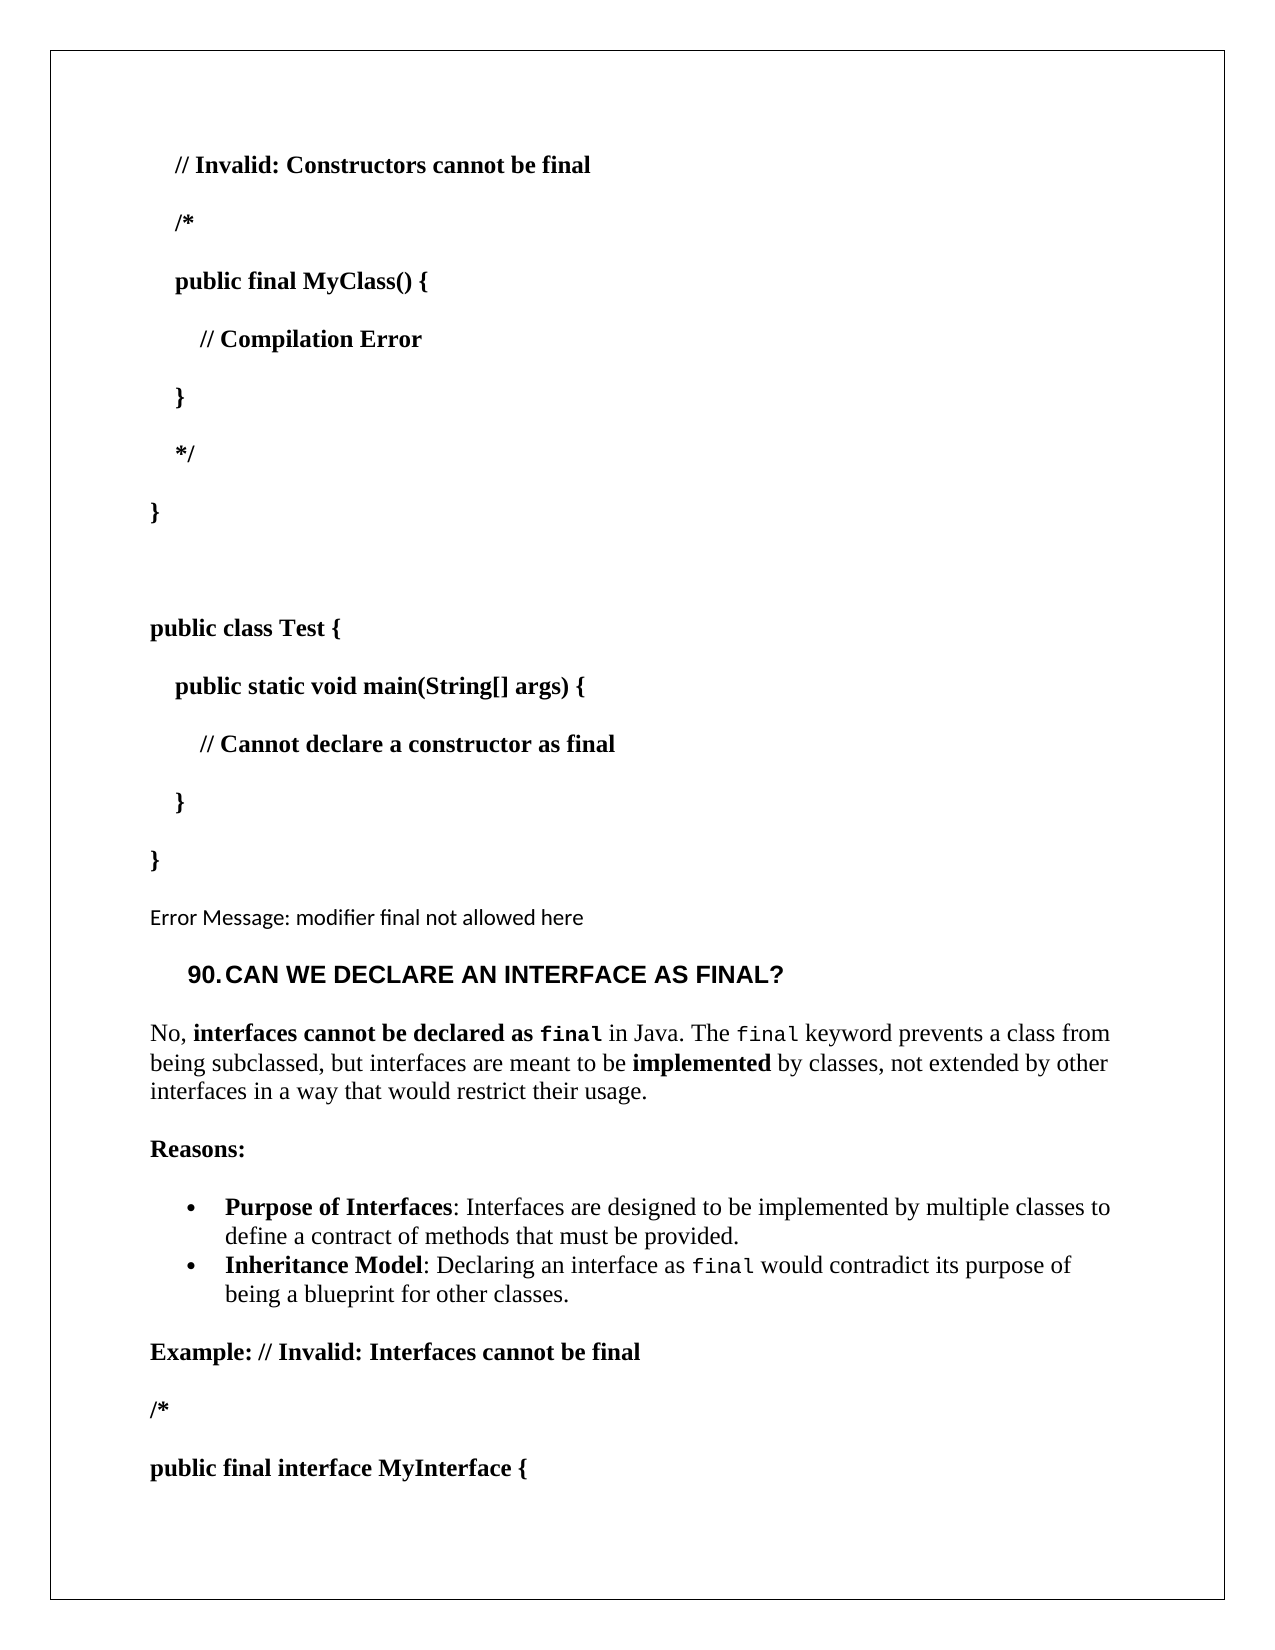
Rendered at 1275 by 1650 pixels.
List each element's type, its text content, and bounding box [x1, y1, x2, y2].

text public final MyClass() { [150, 266, 1125, 294]
list CAN WE DECLARE AN INTERFACE AS FINAL? [187, 960, 1125, 989]
text // Cannot declare a constructor as final [150, 729, 1125, 758]
text // Compilation Error [150, 324, 1125, 352]
text } [150, 845, 1125, 874]
text /* [150, 1395, 1125, 1424]
text /* [150, 208, 1125, 237]
text Error Message: modifier final not allowed here [150, 903, 1125, 931]
text // Invalid: Constructors cannot be final [150, 150, 1125, 179]
text } [150, 497, 1125, 526]
text public static void main(String[] args) { [150, 671, 1125, 700]
text public final interface MyInterface { [150, 1453, 1125, 1482]
text Example: // Invalid: Interfaces cannot be final [150, 1337, 1125, 1366]
text Reasons: [150, 1134, 1125, 1163]
text */ [150, 439, 1125, 468]
text } [150, 787, 1125, 816]
text No, interfaces cannot be declared as final in Java. The final keyword prevents a class from being subclassed, but interfaces are meant to be implemented by classes, not extended by other interfaces in a way that would restrict their usage. [150, 1018, 1125, 1105]
text public class Test { [150, 613, 1125, 642]
list Inheritance Model: Declaring an interface as final would contradict its purpose of being a blueprint for other classes. [187, 1250, 1125, 1308]
text } [150, 382, 1125, 410]
list Purpose of Interfaces: Interfaces are designed to be implemented by multiple classes to define a contract of methods that must be provided. [187, 1192, 1125, 1250]
